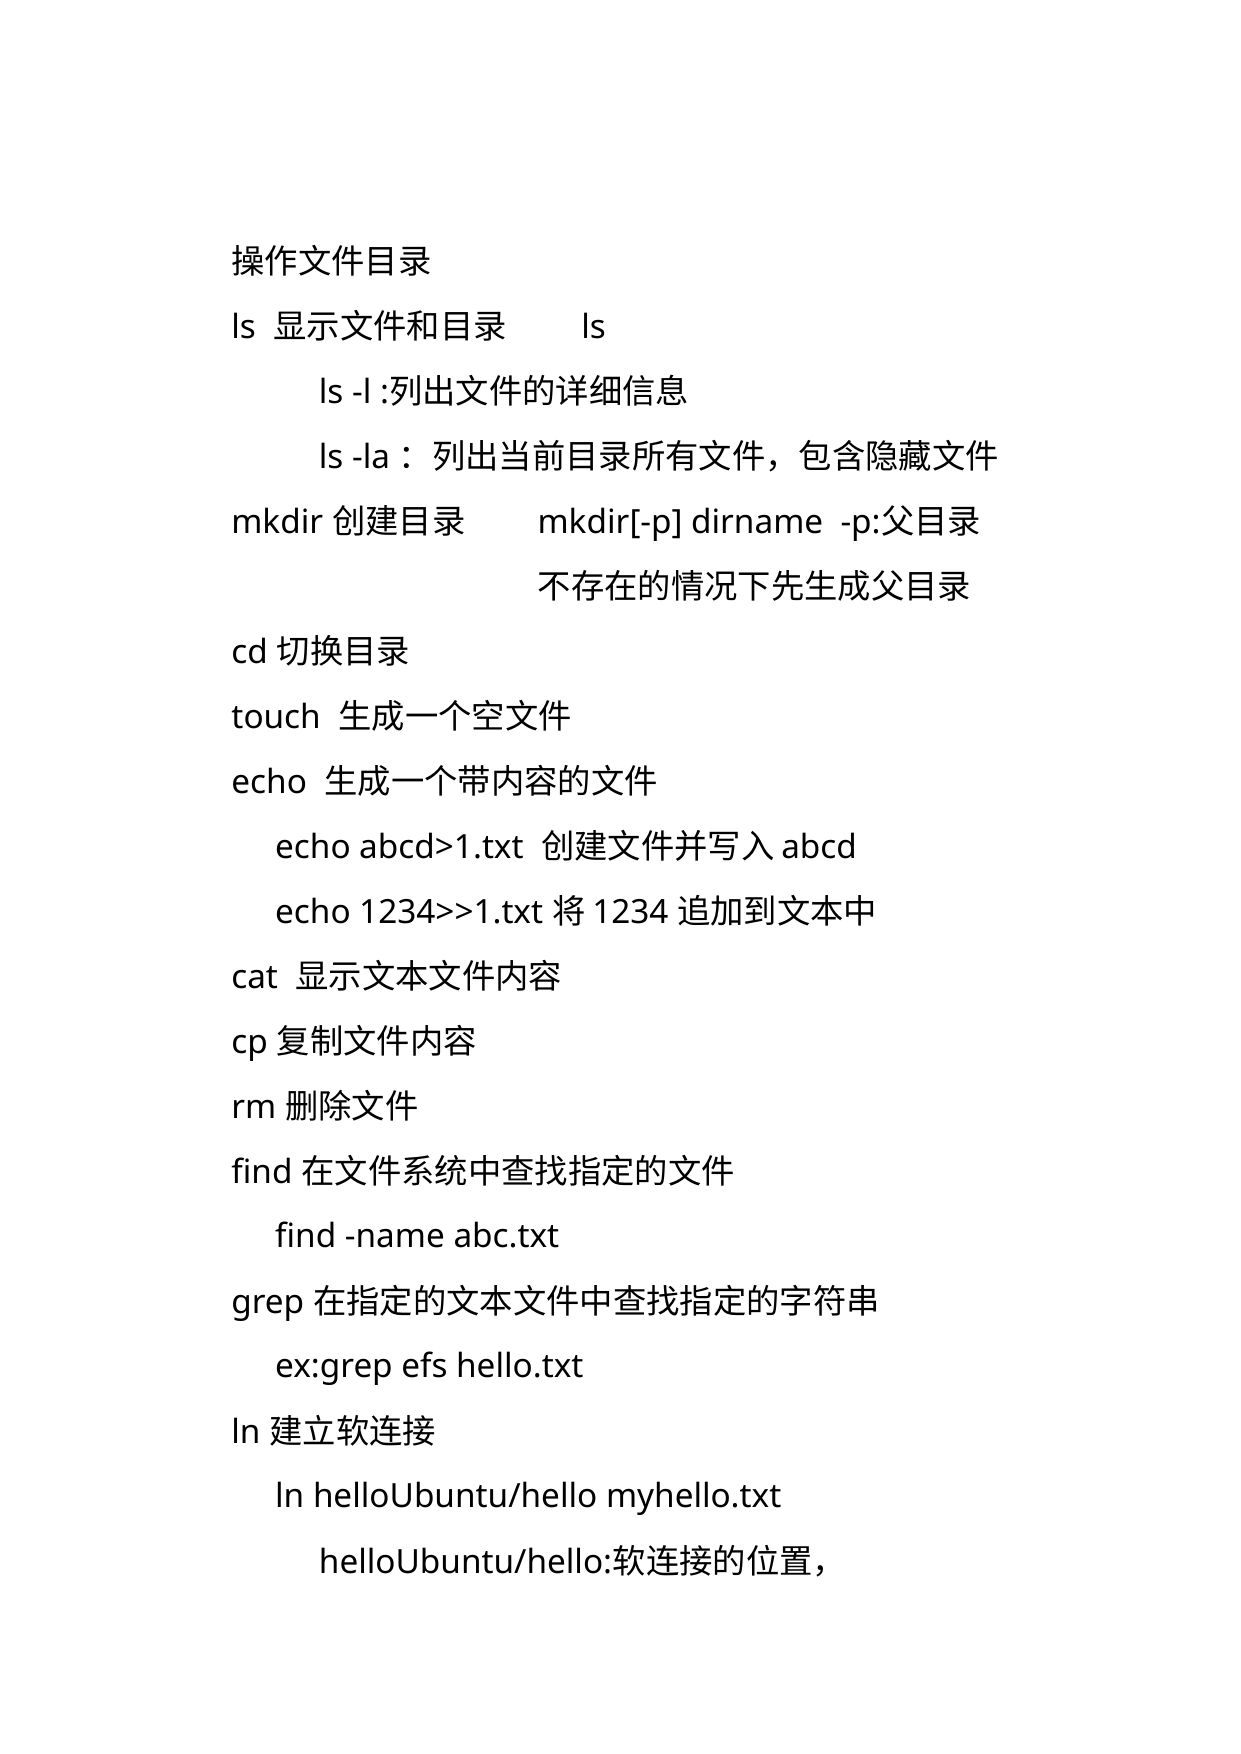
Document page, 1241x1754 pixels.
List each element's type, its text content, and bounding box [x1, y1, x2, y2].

text ls -l :列出文件的详细信息 [275, 357, 1053, 422]
text find -name abc.txt [231, 1202, 1053, 1267]
text helloUbuntu/hello:软连接的位置， [275, 1527, 1053, 1592]
text echo 1234>>1.txt 将1234 追加到文本中 [231, 877, 1053, 942]
text touch 生成一个空文件 [187, 682, 1053, 747]
text grep 在指定的文本文件中查找指定的字符串 [187, 1267, 1053, 1332]
text ln 建立软连接 [187, 1397, 1053, 1462]
text echo 生成一个带内容的文件 [187, 747, 1053, 812]
text cat 显示文本文件内容 [187, 942, 1053, 1007]
text ls -la ：列出当前目录所有文件，包含隐藏文件 [275, 422, 1053, 487]
text cp 复制文件内容 [187, 1007, 1053, 1072]
text ln helloUbuntu/hello myhello.txt [231, 1462, 1053, 1527]
text cd 切换目录 [187, 617, 1053, 682]
text echo abcd>1.txt 创建文件并写入abcd [231, 812, 1053, 877]
text rm 删除文件 [187, 1072, 1053, 1137]
text 操作文件目录 [187, 227, 1053, 292]
text find 在文件系统中查找指定的文件 [187, 1137, 1053, 1202]
text mkdir 创建目录 mkdir[-p] dirname -p:父目录 不存在的情况下先生成父目录 [187, 487, 1053, 617]
text ls 显示文件和目录 ls [187, 292, 1053, 357]
text ex:grep efs hello.txt [231, 1332, 1053, 1397]
